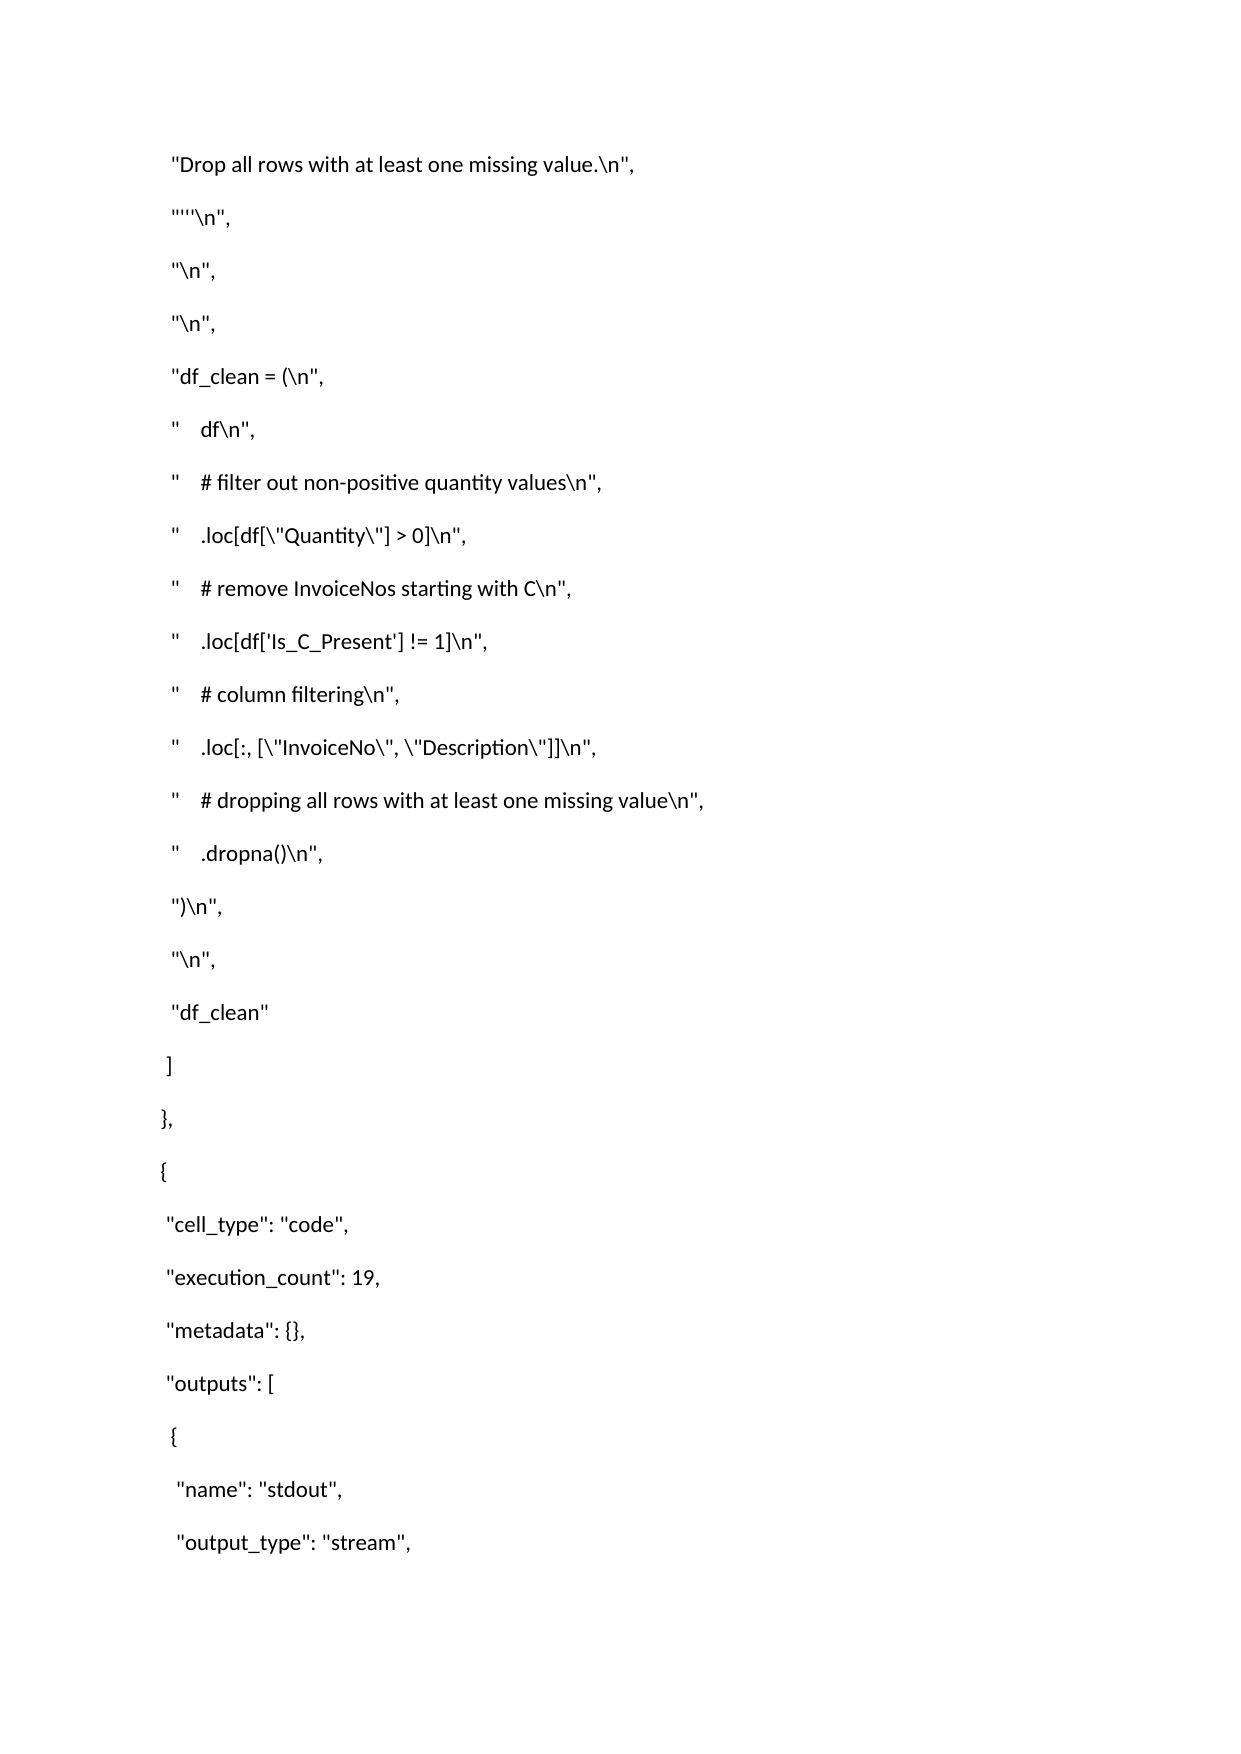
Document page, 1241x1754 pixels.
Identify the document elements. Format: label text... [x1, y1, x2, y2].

text " .dropna()\n", [150, 839, 1090, 867]
text ")\n", [150, 892, 1090, 920]
text "df_clean = (\n", [150, 362, 1090, 390]
text "execution_count": 19, [150, 1263, 1090, 1291]
text "outputs": [ [150, 1369, 1090, 1397]
text " .loc[df[\"Quantity\"] > 0]\n", [150, 521, 1090, 549]
text "output_type": "stream", [150, 1528, 1090, 1557]
text " # remove InvoiceNos starting with C\n", [150, 574, 1090, 602]
text { [150, 1422, 1090, 1451]
text "name": "stdout", [150, 1476, 1090, 1503]
text " .loc[df['Is_C_Present'] != 1]\n", [150, 627, 1090, 655]
text " # column filtering\n", [150, 680, 1090, 708]
text "cell_type": "code", [150, 1210, 1090, 1238]
text ] [150, 1051, 1090, 1079]
text "\n", [150, 309, 1090, 337]
text " .loc[:, [\"InvoiceNo\", \"Description\"]]\n", [150, 733, 1090, 761]
text " df\n", [150, 415, 1090, 443]
text "'''\n", [150, 203, 1090, 231]
text "\n", [150, 256, 1090, 284]
text "Drop all rows with at least one missing value.\n", [150, 150, 1090, 178]
text " # dropping all rows with at least one missing value\n", [150, 786, 1090, 814]
text " # filter out non-positive quantity values\n", [150, 468, 1090, 496]
text "metadata": {}, [150, 1316, 1090, 1344]
text "df_clean" [150, 998, 1090, 1026]
text { [150, 1157, 1090, 1185]
text "\n", [150, 945, 1090, 973]
text }, [150, 1104, 1090, 1132]
